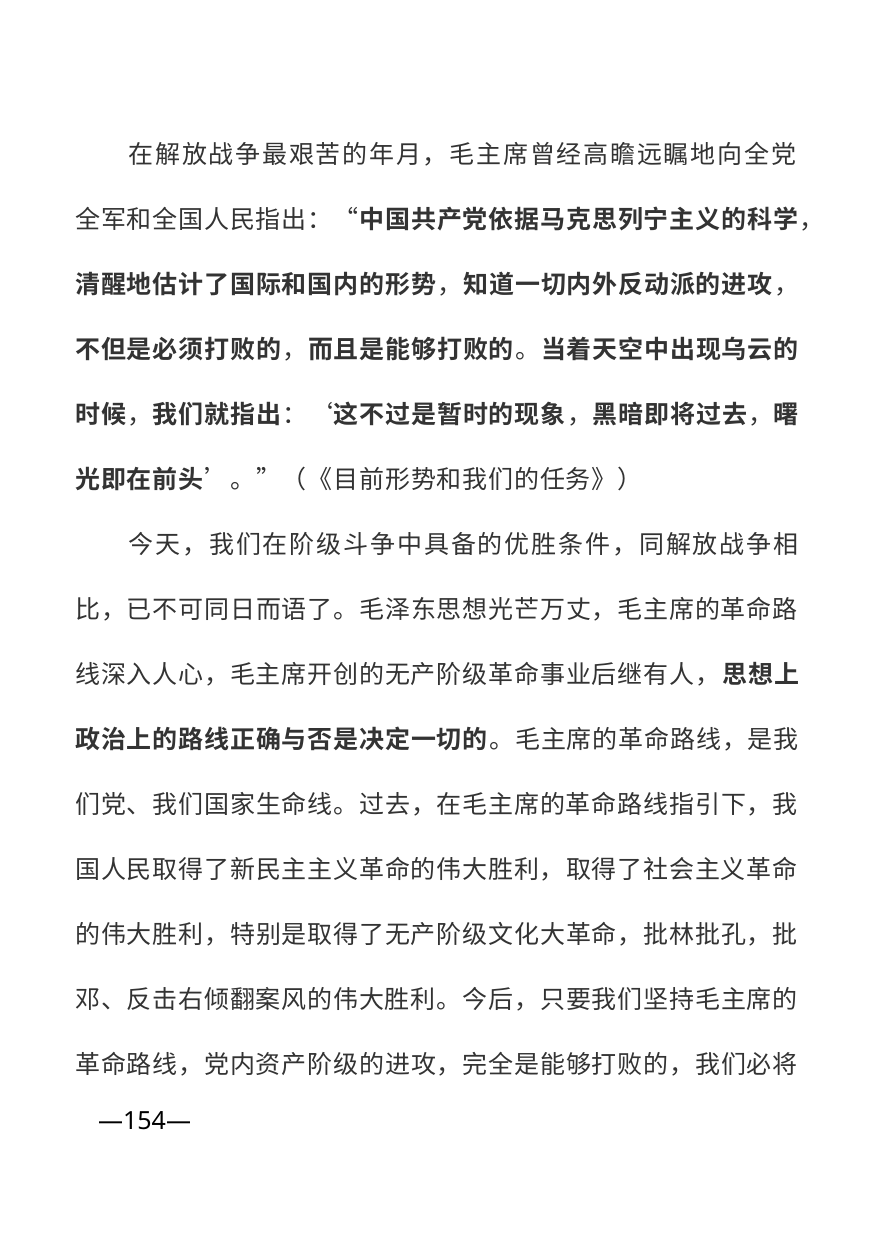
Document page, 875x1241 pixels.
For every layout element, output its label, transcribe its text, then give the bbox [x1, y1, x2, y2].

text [75, 510, 799, 1095]
text 在解放战争最艰苦的年月，毛主席曾经高瞻远瞩地向全党、全军和全国人民指出：“中国共产党依据马克思列宁主义的科学，清醒地估计了国际和国内的形势，知道一切内外反动派的进攻，不但是必须打败的，而且是能够打败的。当着天空中出现乌云的时候，我们就指出：‘这不过是暂时的现象，黑暗即将过去，曙光即在前头’。”（《目前形势和我们的任务》） [75, 120, 799, 510]
